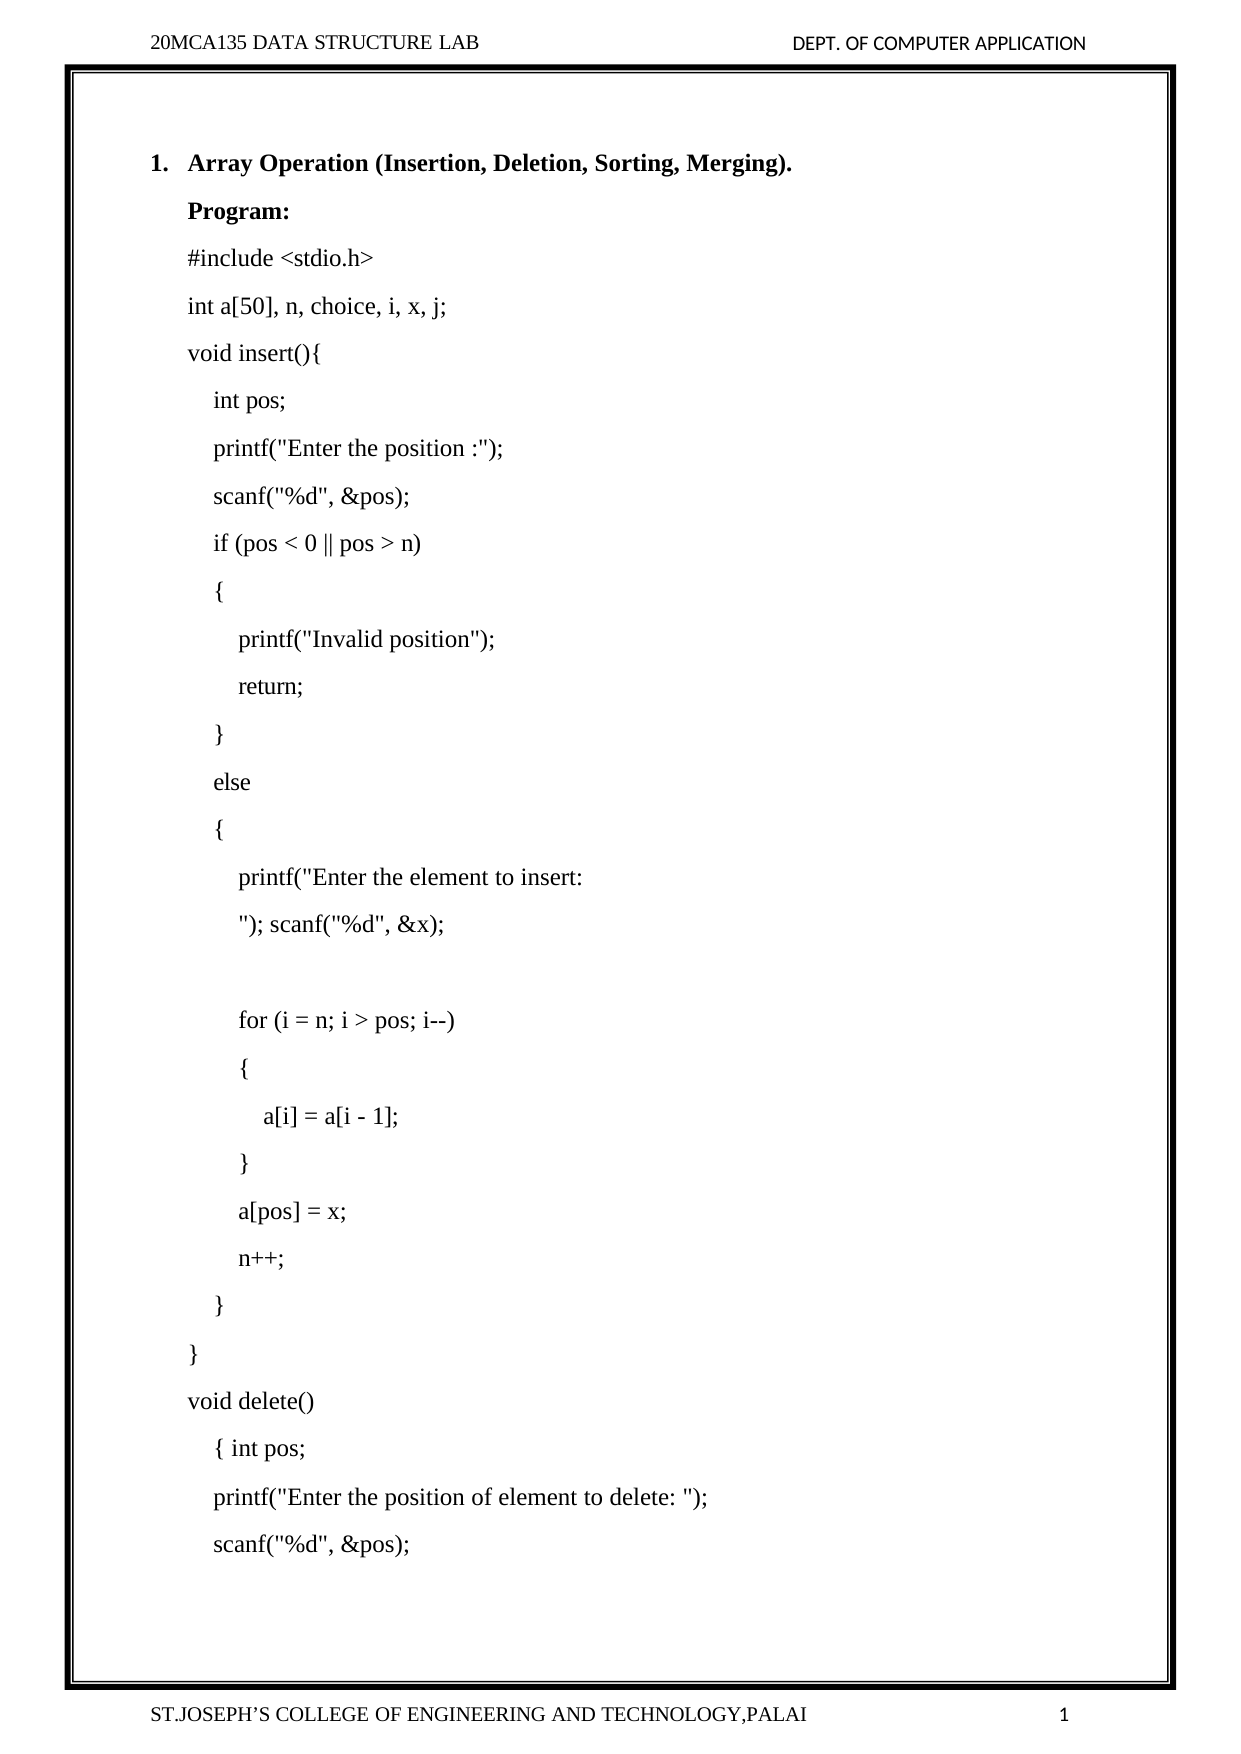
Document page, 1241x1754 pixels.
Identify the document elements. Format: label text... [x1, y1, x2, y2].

text if (pos < 0 || pos > n) [213, 529, 1103, 557]
text int a[50], n, choice, i, x, j; void insert(){ [187, 291, 483, 367]
text { [213, 576, 1103, 604]
text } [213, 1291, 1103, 1319]
text } [213, 719, 1103, 748]
list Array Operation (Insertion, Deletion, Sorting, Merging). Program: [150, 148, 792, 224]
text { [238, 1053, 1103, 1081]
text printf("Invalid position"); return; [238, 624, 495, 700]
text int pos; [213, 386, 1103, 414]
text printf("Enter the position :"); scanf("%d", &pos); [213, 433, 614, 510]
text for (i = n; i > pos; i--) [238, 1005, 1103, 1034]
text { [213, 814, 1103, 843]
text a[pos] = x; n++; [238, 1196, 349, 1272]
text else [213, 767, 1103, 796]
text } [187, 1339, 1103, 1367]
text #include <stdio.h> [187, 243, 1103, 272]
text printf("Enter the position of element to delete: "); scanf("%d", &pos); [213, 1482, 741, 1558]
text a[i] = a[i - 1]; [263, 1101, 1103, 1129]
text printf("Enter the element to insert: "); scanf("%d", &x); [238, 862, 614, 938]
text void delete(){ int pos; [187, 1386, 349, 1462]
text } [238, 1148, 1103, 1177]
